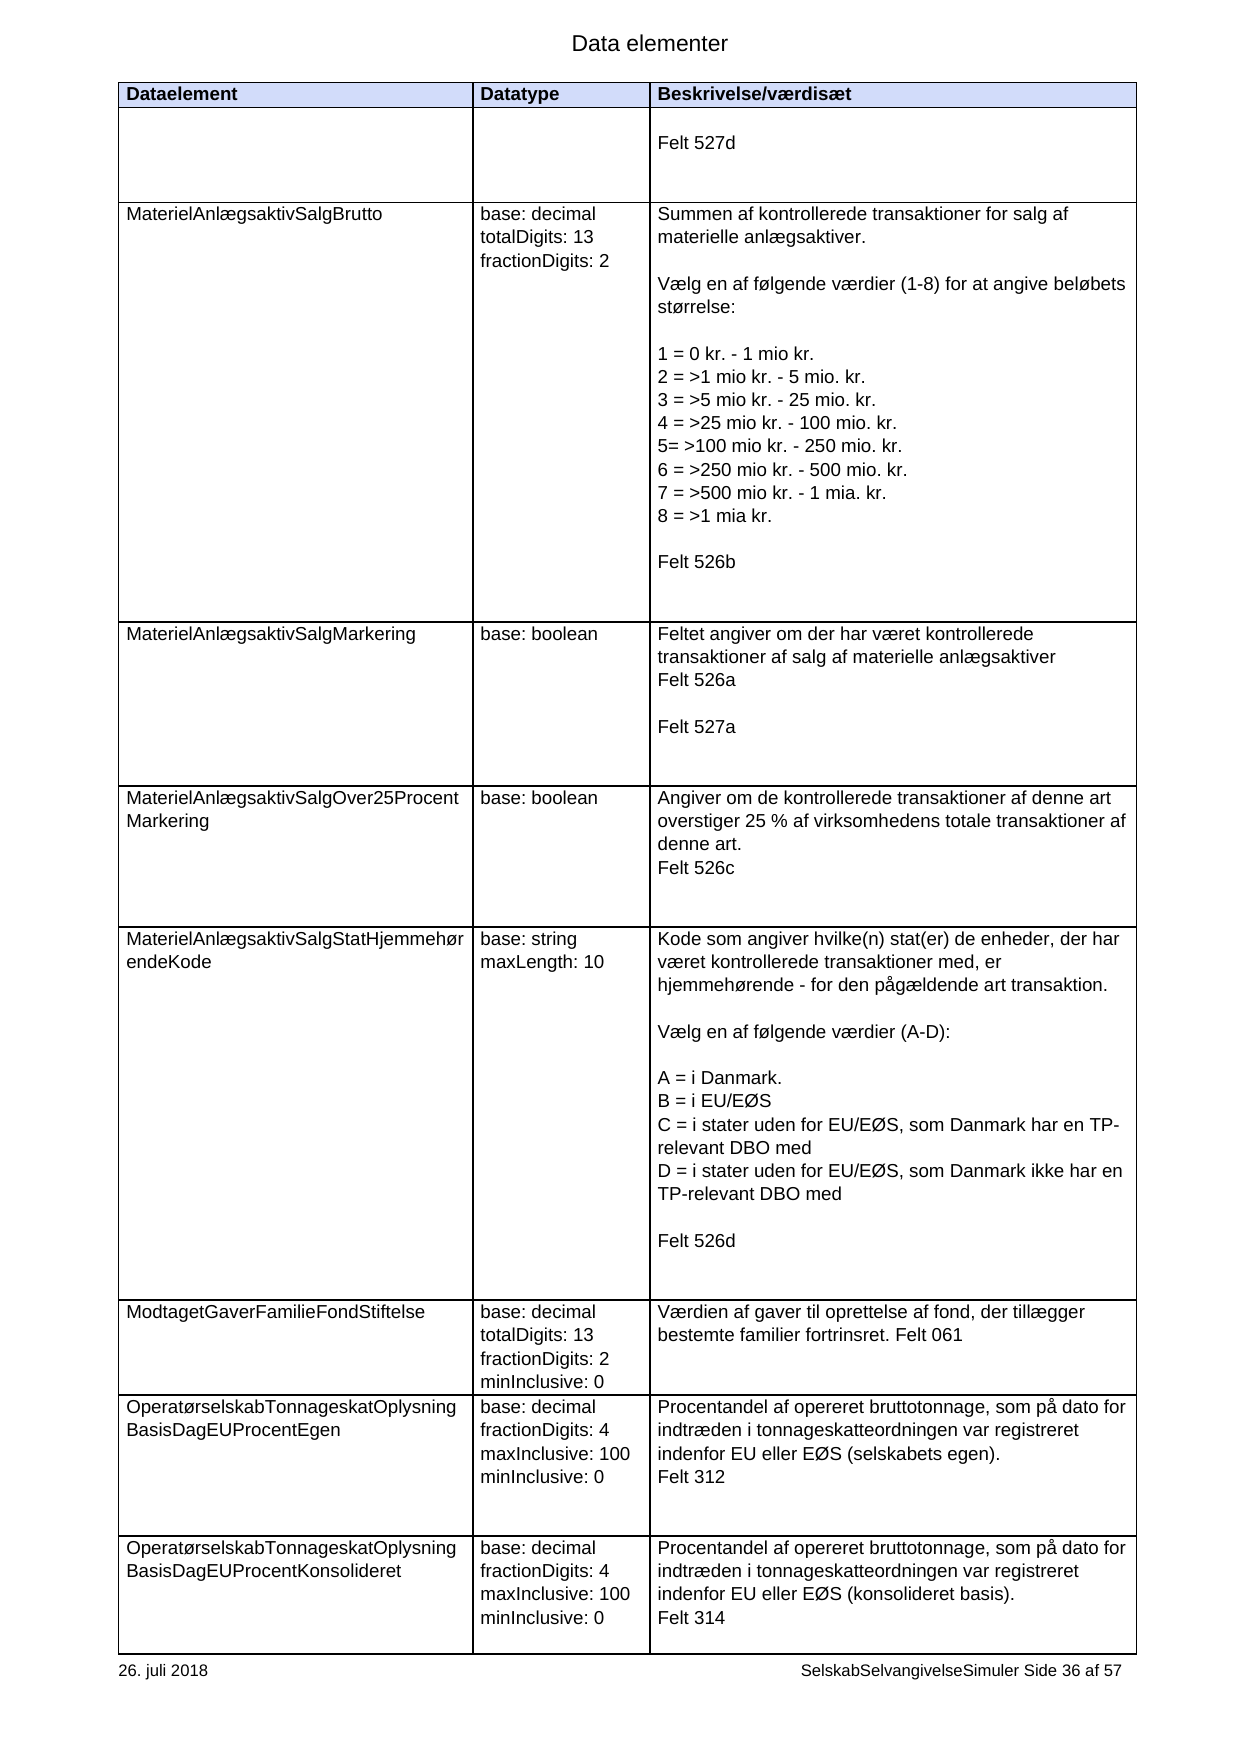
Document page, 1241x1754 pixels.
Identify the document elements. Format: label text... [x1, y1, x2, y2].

table_cell base: decimal totalDigits: 13 fractionDigits: 2 minInclusive: 0 [474, 1301, 649, 1394]
table_cell Værdien af gaver til oprettelse af fond, der tillægger bestemte familier fortrinsret. Felt 061 [651, 1301, 1136, 1394]
table_cell Angiver om de kontrollerede transaktioner af denne art overstiger 25 % af virksomhedens totale transaktioner af denne art. Felt 526c [651, 787, 1136, 926]
table_cell base: decimal fractionDigits: 4 maxInclusive: 100 minInclusive: 0 [474, 1396, 649, 1535]
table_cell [474, 1537, 649, 1653]
table_cell Procentandel af opereret bruttotonnage, som på dato for indtræden i tonnageskatteordningen var registreret indenfor EU eller EØS (selskabets egen). Felt 312 [651, 1396, 1136, 1535]
table_cell base: boolean [474, 787, 649, 926]
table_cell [651, 1537, 1136, 1653]
table_cell base: boolean [474, 623, 649, 785]
table_cell MaterielAnlægsaktivSalgOver25ProcentMarkering [119, 787, 472, 926]
table_cell Feltet angiver om der har været kontrollerede transaktioner af salg af materielle anlægsaktiver Felt 526a Felt 527a [651, 623, 1136, 785]
table_header Dataelement [119, 83, 472, 107]
table_cell MaterielAnlægsaktivSalgMarkering [119, 623, 472, 785]
table_cell MaterielAnlægsaktivSalgStatHjemmehørendeKode [119, 928, 472, 1299]
table_header Datatype [474, 83, 649, 107]
table_cell Kode som angiver hvilke(n) stat(er) de enheder, der har været kontrollerede transaktioner med, er hjemmehørende - for den pågældende art transaktion. Vælg en af følgende værdier (A-D): A = i Danmark. B = i EU/EØS C = i stater uden for EU/EØS, som Danmark har en TP-relevant DBO med D = i stater uden for EU/EØS, som Danmark ikke har en TP-relevant DBO med Felt 526d [651, 928, 1136, 1299]
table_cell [119, 1537, 472, 1653]
table_cell base: decimal totalDigits: 13 fractionDigits: 2 [474, 203, 649, 621]
table_cell ModtagetGaverFamilieFondStiftelse [119, 1301, 472, 1394]
table_cell MaterielAnlægsaktivSalgBrutto [119, 203, 472, 621]
table_cell Summen af kontrollerede transaktioner for salg af materielle anlægsaktiver. Vælg en af følgende værdier (1-8) for at angive beløbets størrelse: 1 = 0 kr. - 1 mio kr. 2 = >1 mio kr. - 5 mio. kr. 3 = >5 mio kr. - 25 mio. kr. 4 = >25 mio kr. - 100 mio. kr. 5= >100 mio kr. - 250 mio. kr. 6 = >250 mio kr. - 500 mio. kr. 7 = >500 mio kr. - 1 mia. kr. 8 = >1 mia kr. Felt 526b [651, 203, 1136, 621]
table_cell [474, 108, 649, 201]
table_header Beskrivelse/værdisæt [651, 83, 1136, 107]
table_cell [651, 108, 1136, 201]
table_cell OperatørselskabTonnageskatOplysningBasisDagEUProcentEgen [119, 1396, 472, 1535]
table_cell base: string maxLength: 10 [474, 928, 649, 1299]
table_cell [119, 108, 472, 201]
